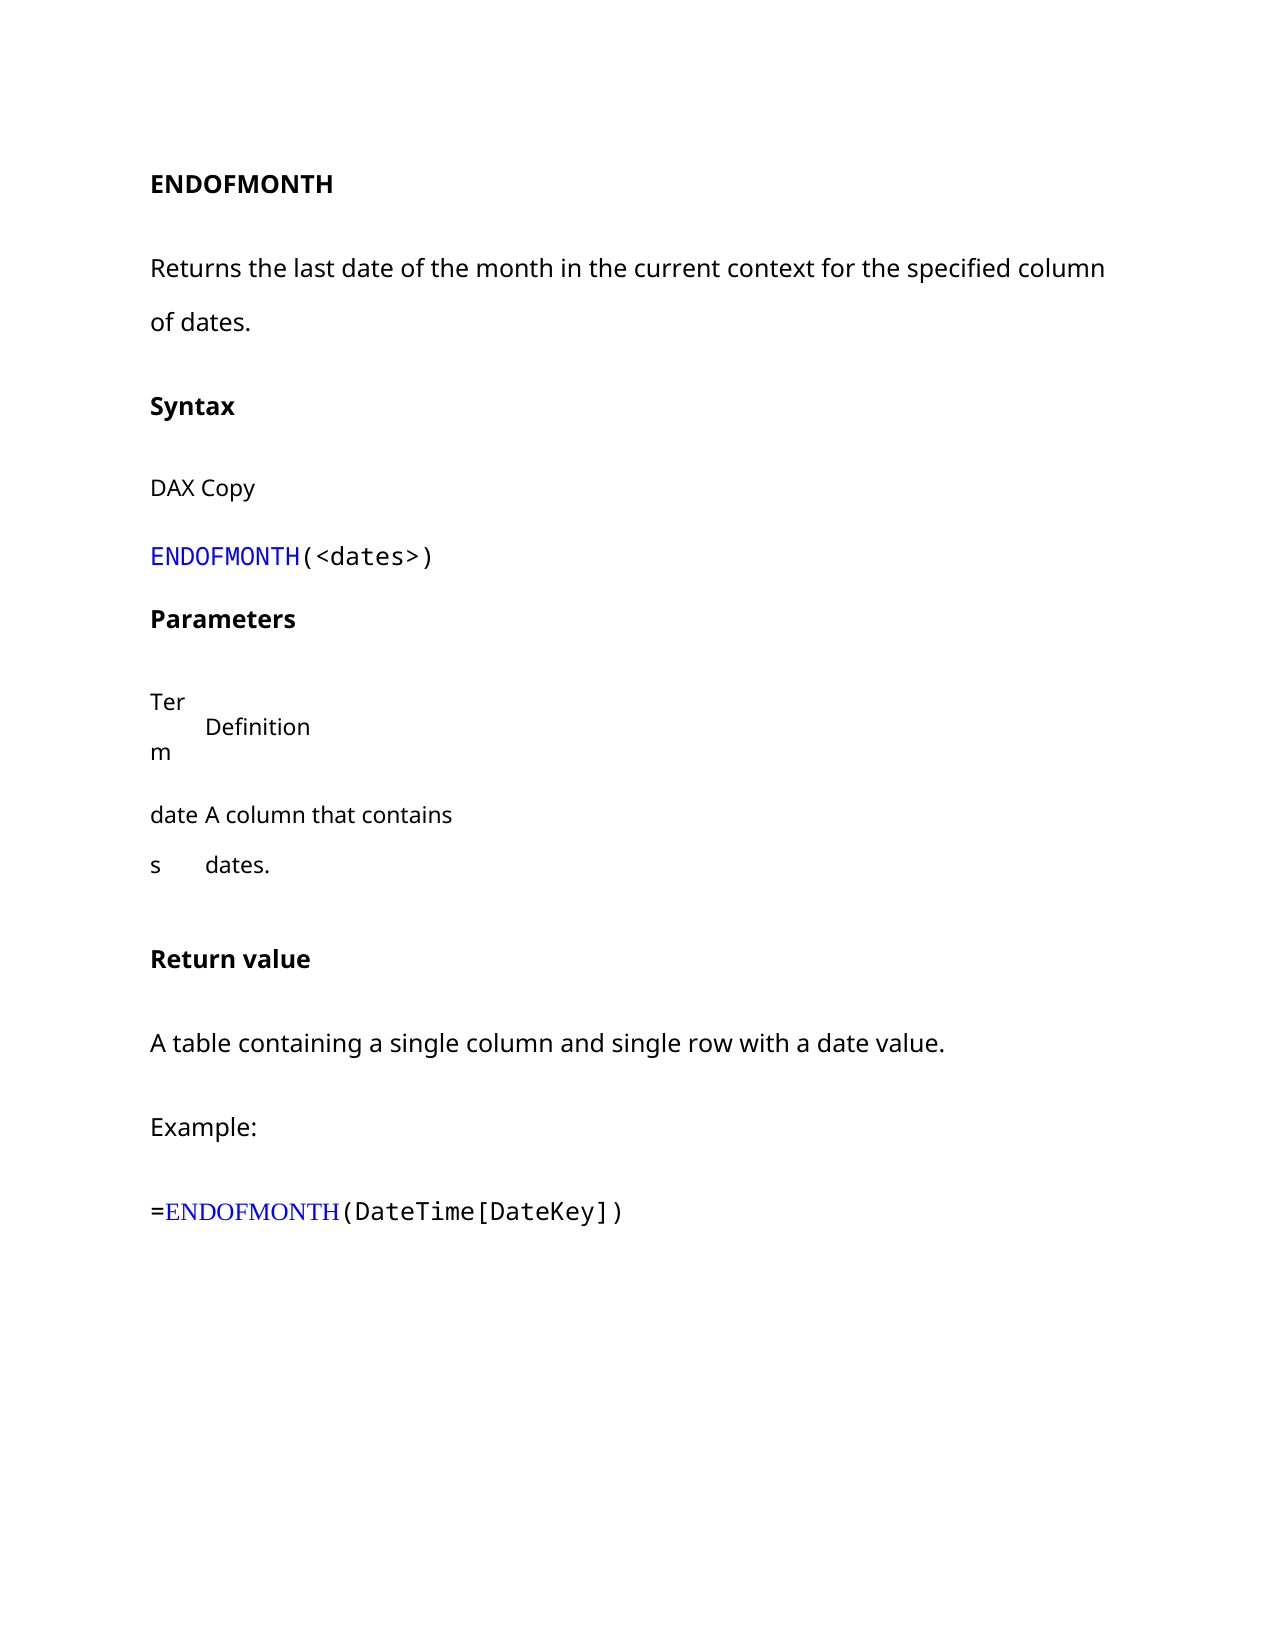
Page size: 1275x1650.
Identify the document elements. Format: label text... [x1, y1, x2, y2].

text Example: [150, 1109, 1125, 1143]
table_cell A column that contains dates. [205, 799, 504, 913]
subtitle Return value [150, 942, 1125, 976]
text A table containing a single column and single row with a date value. [150, 1026, 1125, 1060]
subtitle Parameters [150, 602, 1125, 636]
text =ENDOFMONTH(DateTime[DateKey]) [150, 1193, 1125, 1227]
text ENDOFMONTH(<dates>) [150, 539, 1125, 573]
subtitle ENDOFMONTH [150, 167, 1125, 201]
subtitle Syntax [150, 388, 1125, 423]
table_cell dates [150, 799, 205, 913]
table_cell Term [150, 686, 205, 799]
text Returns the last date of the month in the current context for the specified column of dates. [150, 250, 1125, 339]
text DAX Copy [150, 472, 1125, 503]
table_cell Definition [205, 686, 504, 799]
